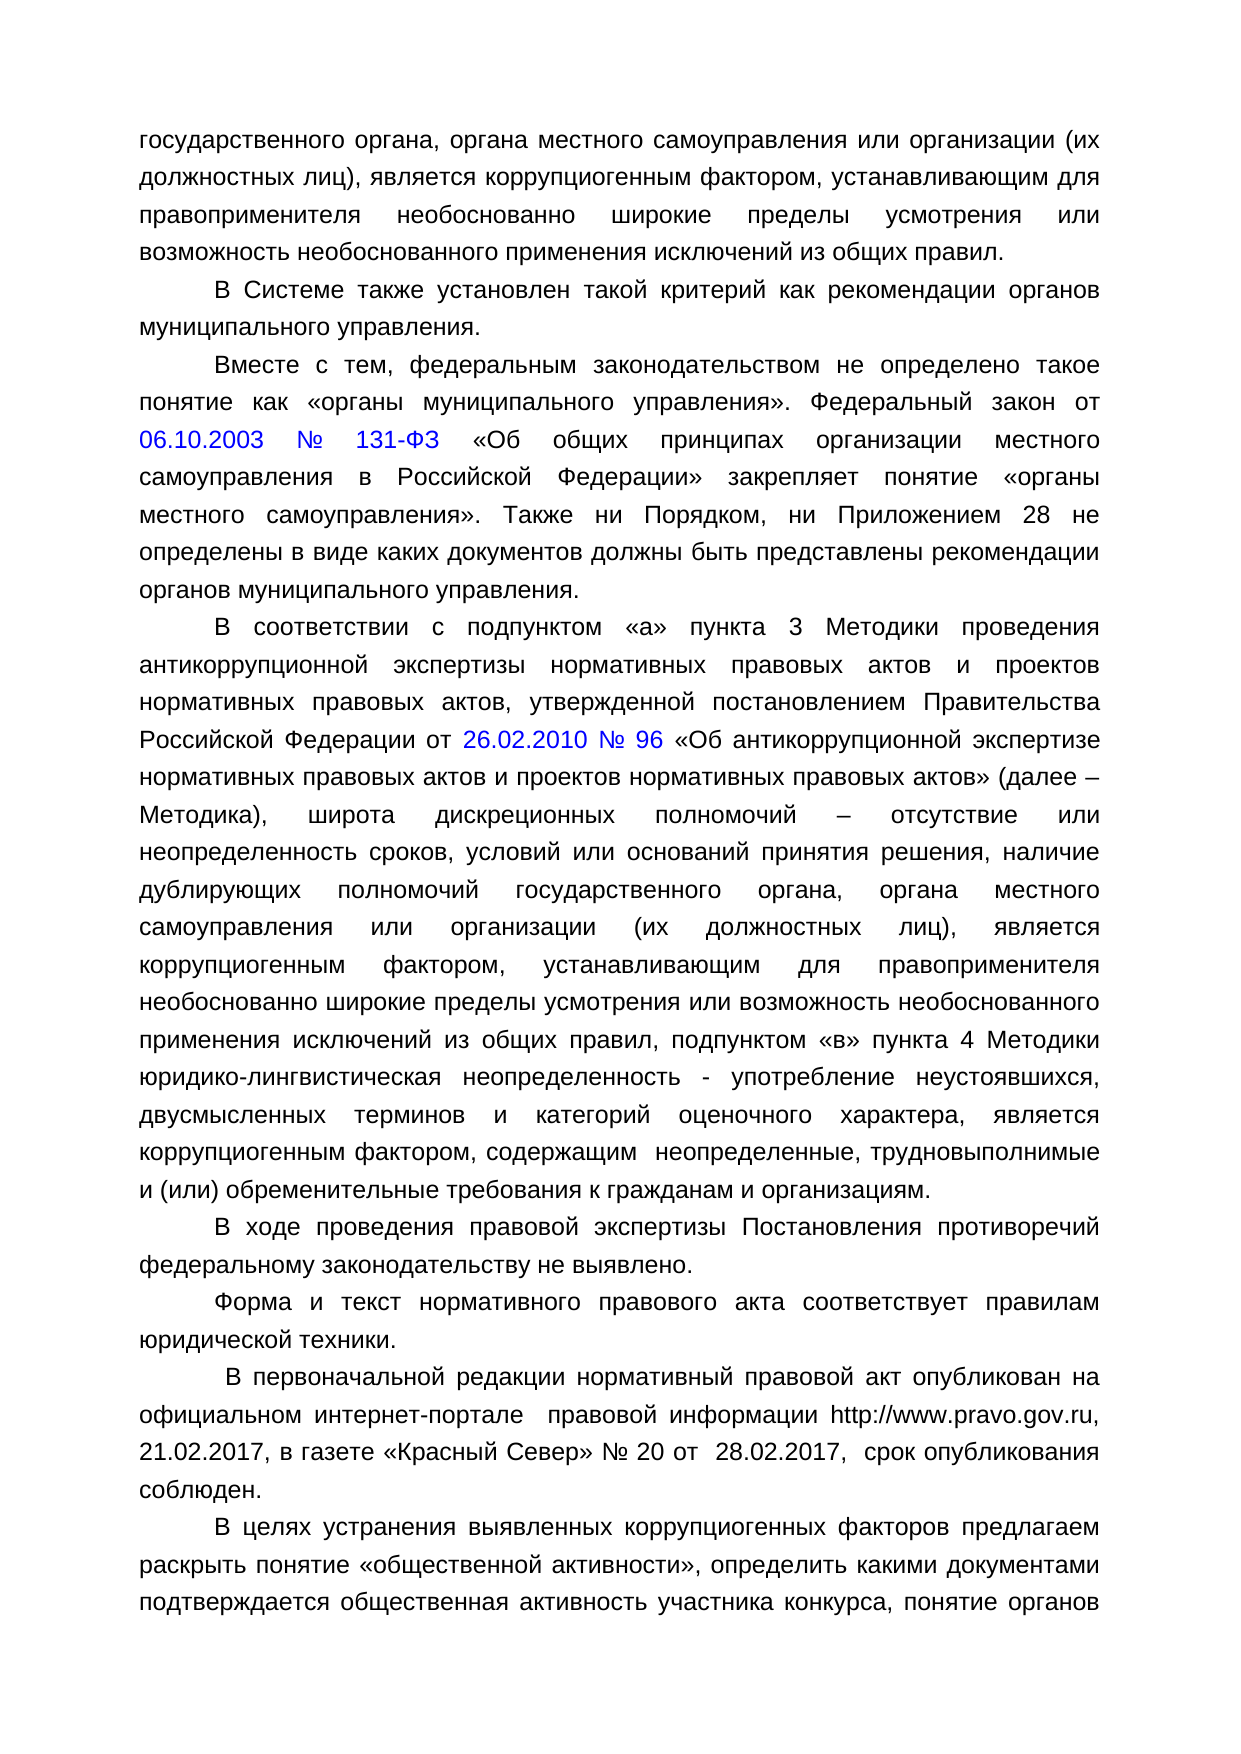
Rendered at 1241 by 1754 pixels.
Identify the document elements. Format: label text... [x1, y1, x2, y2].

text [139, 1506, 1101, 1618]
text Форма и текст нормативного правового акта соответствует правилам юридической техники. [139, 1281, 1101, 1356]
text В соответствии с подпунктом «а» пункта 3 Методики проведения антикоррупционной экспертизы нормативных правовых актов и проектов нормативных правовых актов, утвержденной постановлением Правительства Российской Федерации от 26.02.2010 № 96 «Об антикоррупционной экспертизе нормативных правовых актов и проектов нормативных правовых актов» (далее – Методика), широта дискреционных полномочий – отсутствие или неопределенность сроков, условий или оснований принятия решения, наличие дублирующих полномочий государственного органа, органа местного самоуправления или организации (их должностных лиц), является коррупциогенным фактором, устанавливающим для правоприменителя необоснованно широкие пределы усмотрения или возможность необоснованного применения исключений из общих правил, подпунктом «в» пункта 4 Методики юридико-лингвистическая неопределенность - употребление неустоявшихся, двусмысленных терминов и категорий оценочного характера, является коррупциогенным фактором, содержащим неопределенные, трудновыполнимые и (или) обременительные требования к гражданам и организациям. [139, 606, 1101, 1206]
text В первоначальной редакции нормативный правовой акт опубликован на официальном интернет-портале правовой информации http://www.pravo.gov.ru, 21.02.2017, в газете «Красный Север» № 20 от 28.02.2017, срок опубликования соблюден. [139, 1356, 1101, 1506]
text В ходе проведения правовой экспертизы Постановления противоречий федеральному законодательству не выявлено. [139, 1206, 1101, 1281]
text В Системе также установлен такой критерий как рекомендации органов муниципального управления. [139, 268, 1101, 343]
text Вместе с тем, федеральным законодательством не определено такое понятие как «органы муниципального управления». Федеральный закон от 06.10.2003 № 131-ФЗ «Об общих принципах организации местного самоуправления в Российской Федерации» закрепляет понятие «органы местного самоуправления». Также ни Порядком, ни Приложением 28 не определены в виде каких документов должны быть представлены рекомендации органов муниципального управления. [139, 343, 1101, 606]
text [139, 118, 1101, 268]
